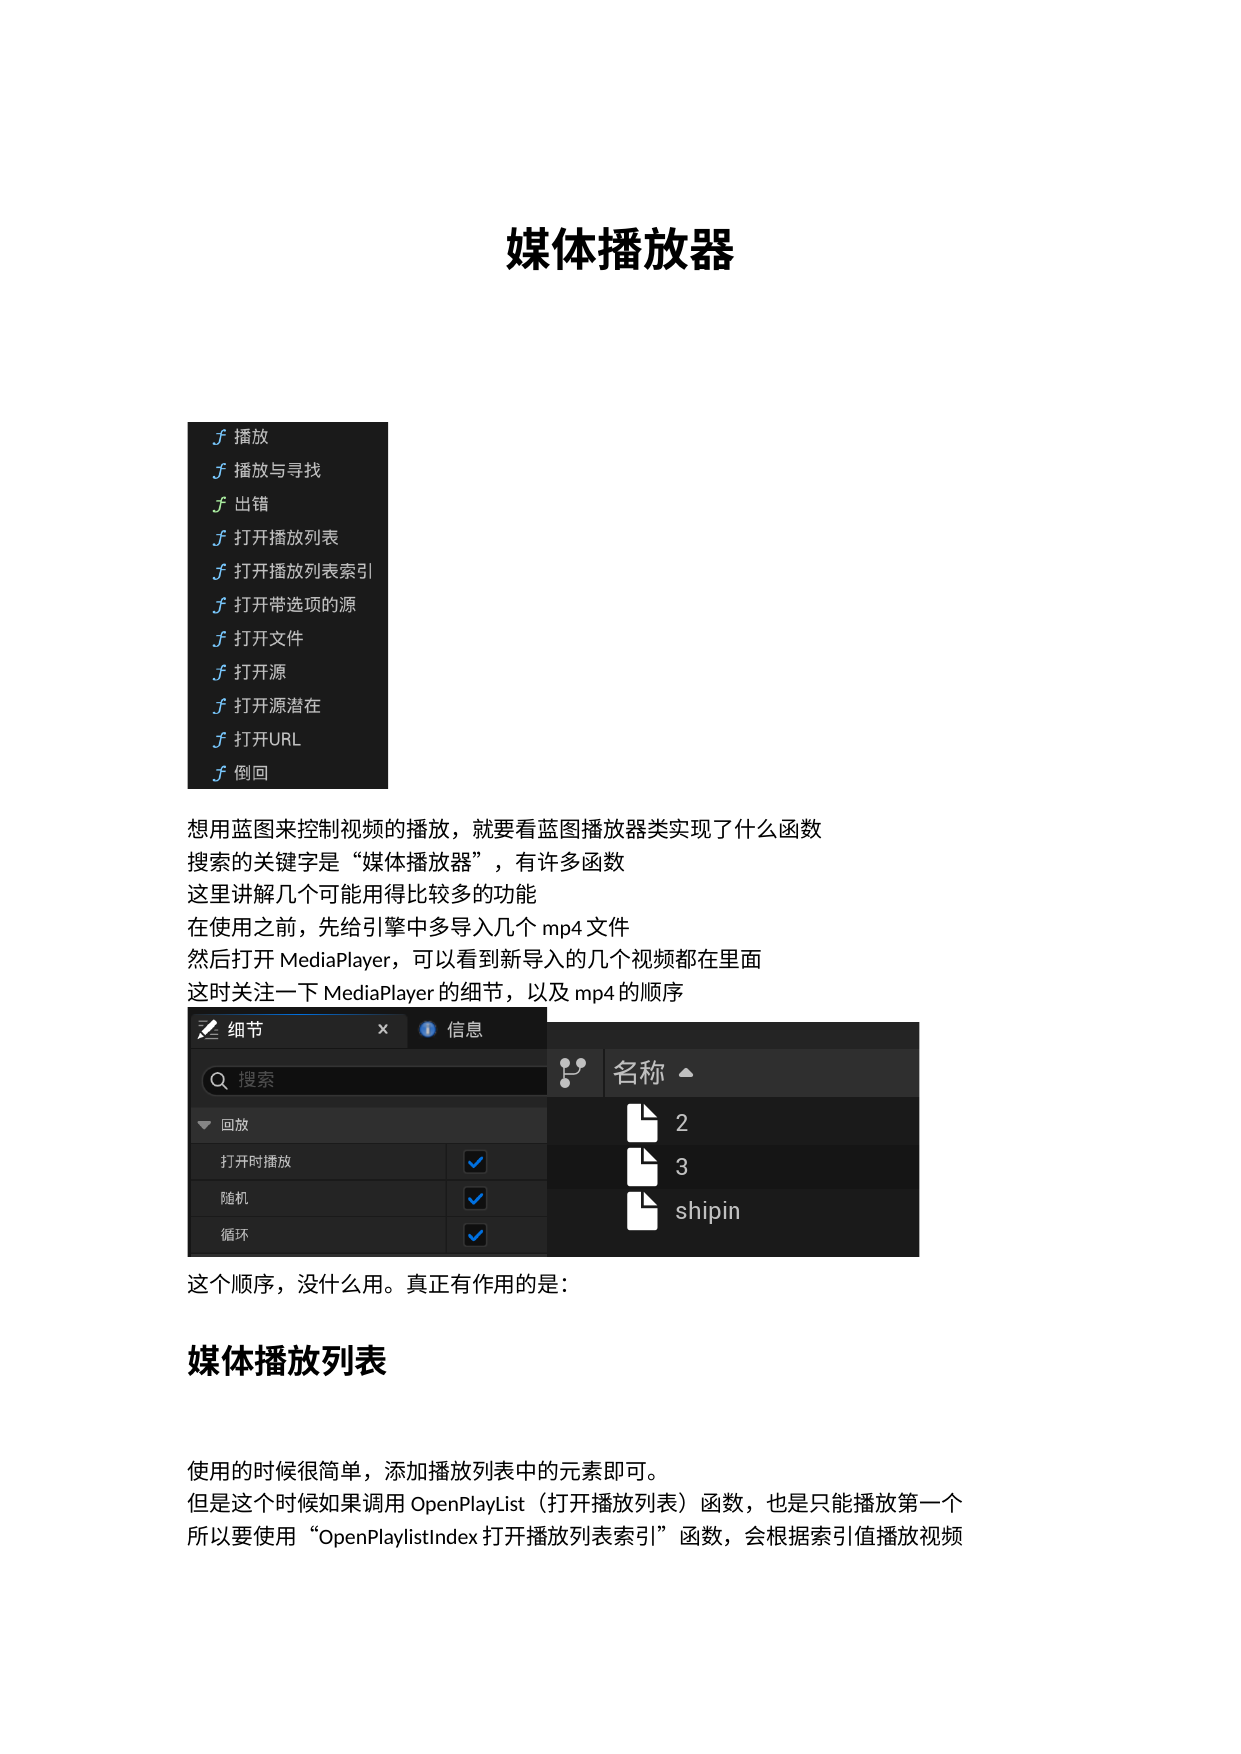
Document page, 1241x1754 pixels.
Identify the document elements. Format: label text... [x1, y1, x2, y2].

subtitle 媒体播放器 [187, 197, 1053, 295]
picture [187, 1007, 920, 1257]
text 使用的时候很简单，添加播放列表中的元素即可。 [187, 1453, 1053, 1486]
text 然后打开MediaPlayer，可以看到新导入的几个视频都在里面 [187, 942, 1053, 974]
picture [187, 422, 389, 789]
text 这里讲解几个可能用得比较多的功能 [187, 877, 1053, 909]
text 想用蓝图来控制视频的播放，就要看蓝图播放器类实现了什么函数 [187, 812, 1053, 844]
text 搜索的关键字是“媒体播放器”，有许多函数 [187, 844, 1053, 877]
text 这时关注一下MediaPlayer的细节，以及mp4的顺序 [187, 974, 1053, 1007]
text 但是这个时候如果调用OpenPlayList（打开播放列表）函数，也是只能播放第一个 [187, 1486, 1053, 1518]
subtitle 媒体播放列表 [187, 1327, 1053, 1392]
text 这个顺序，没什么用。真正有作用的是： [187, 1267, 1053, 1299]
text 所以要使用“OpenPlaylistIndex打开播放列表索引”函数，会根据索引值播放视频 [187, 1518, 1053, 1551]
text 在使用之前，先给引擎中多导入几个mp4文件 [187, 909, 1053, 942]
